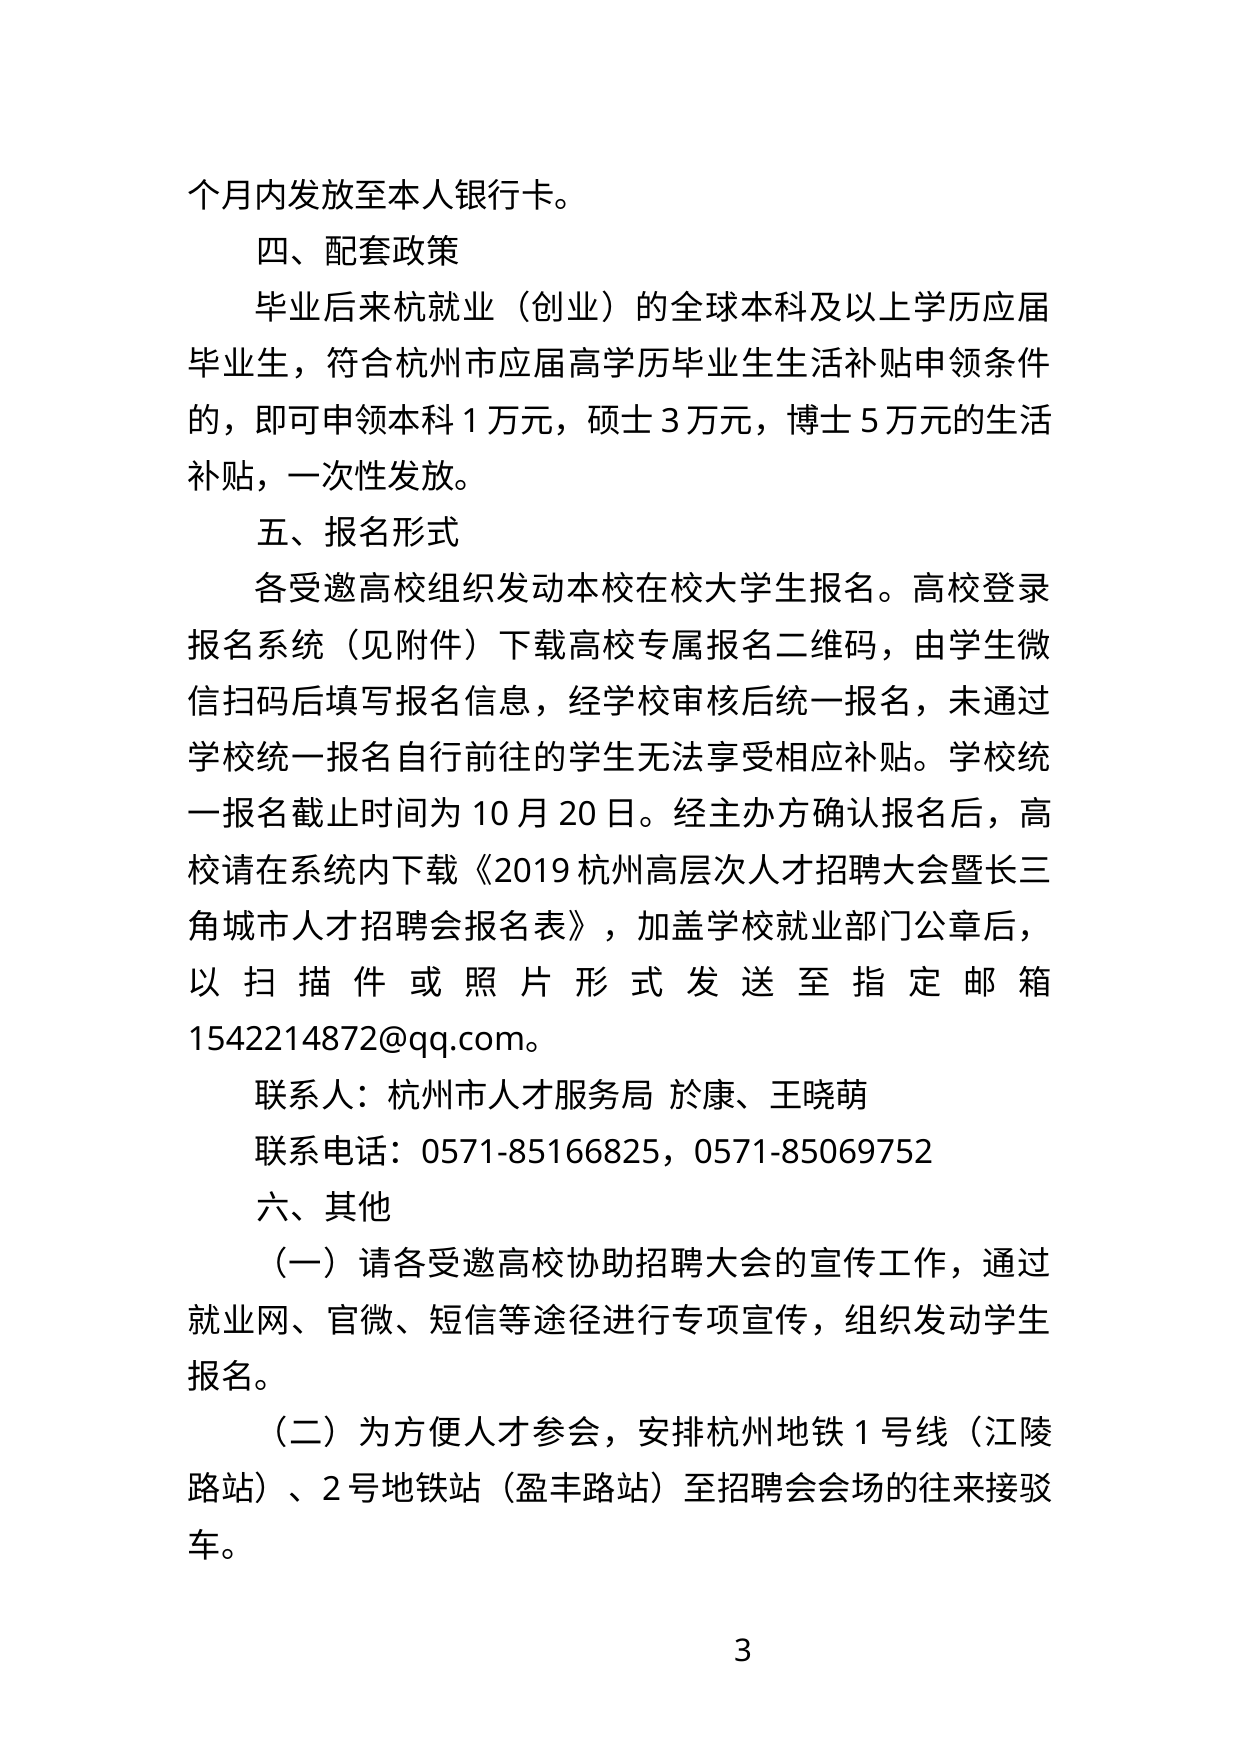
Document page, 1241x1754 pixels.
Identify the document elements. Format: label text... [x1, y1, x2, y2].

text 联系电话：0571-85166825，0571-85069752 [187, 1118, 1053, 1174]
text （二）为方便人才参会，安排杭州地铁1号线（江陵路站）、2号地铁站（盈丰路站）至招聘会会场的往来接驳车。 [187, 1399, 1053, 1568]
text 毕业后来杭就业（创业）的全球本科及以上学历应届毕业生，符合杭州市应届高学历毕业生生活补贴申领条件的，即可申领本科1万元，硕士3万元，博士5万元的生活补贴，一次性发放。 [187, 274, 1053, 499]
text 联系人：杭州市人才服务局 於康、王晓萌 [187, 1062, 1053, 1118]
text （一）请各受邀高校协助招聘大会的宣传工作，通过就业网、官微、短信等途径进行专项宣传，组织发动学生报名。 [187, 1231, 1053, 1399]
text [187, 162, 1053, 218]
text 五、报名形式 [187, 499, 1053, 556]
text 各受邀高校组织发动本校在校大学生报名。高校登录报名系统（见附件）下载高校专属报名二维码，由学生微信扫码后填写报名信息，经学校审核后统一报名，未通过学校统一报名自行前往的学生无法享受相应补贴。学校统一报名截止时间为10月20日。经主办方确认报名后，高校请在系统内下载《2019杭州高层次人才招聘大会暨长三角城市人才招聘会报名表》，加盖学校就业部门公章后，以扫描件或照片形式发送至指定邮箱1542214872@qq.com。 [187, 556, 1053, 1062]
text 六、其他 [187, 1174, 1053, 1231]
text 四、配套政策 [187, 218, 1053, 274]
